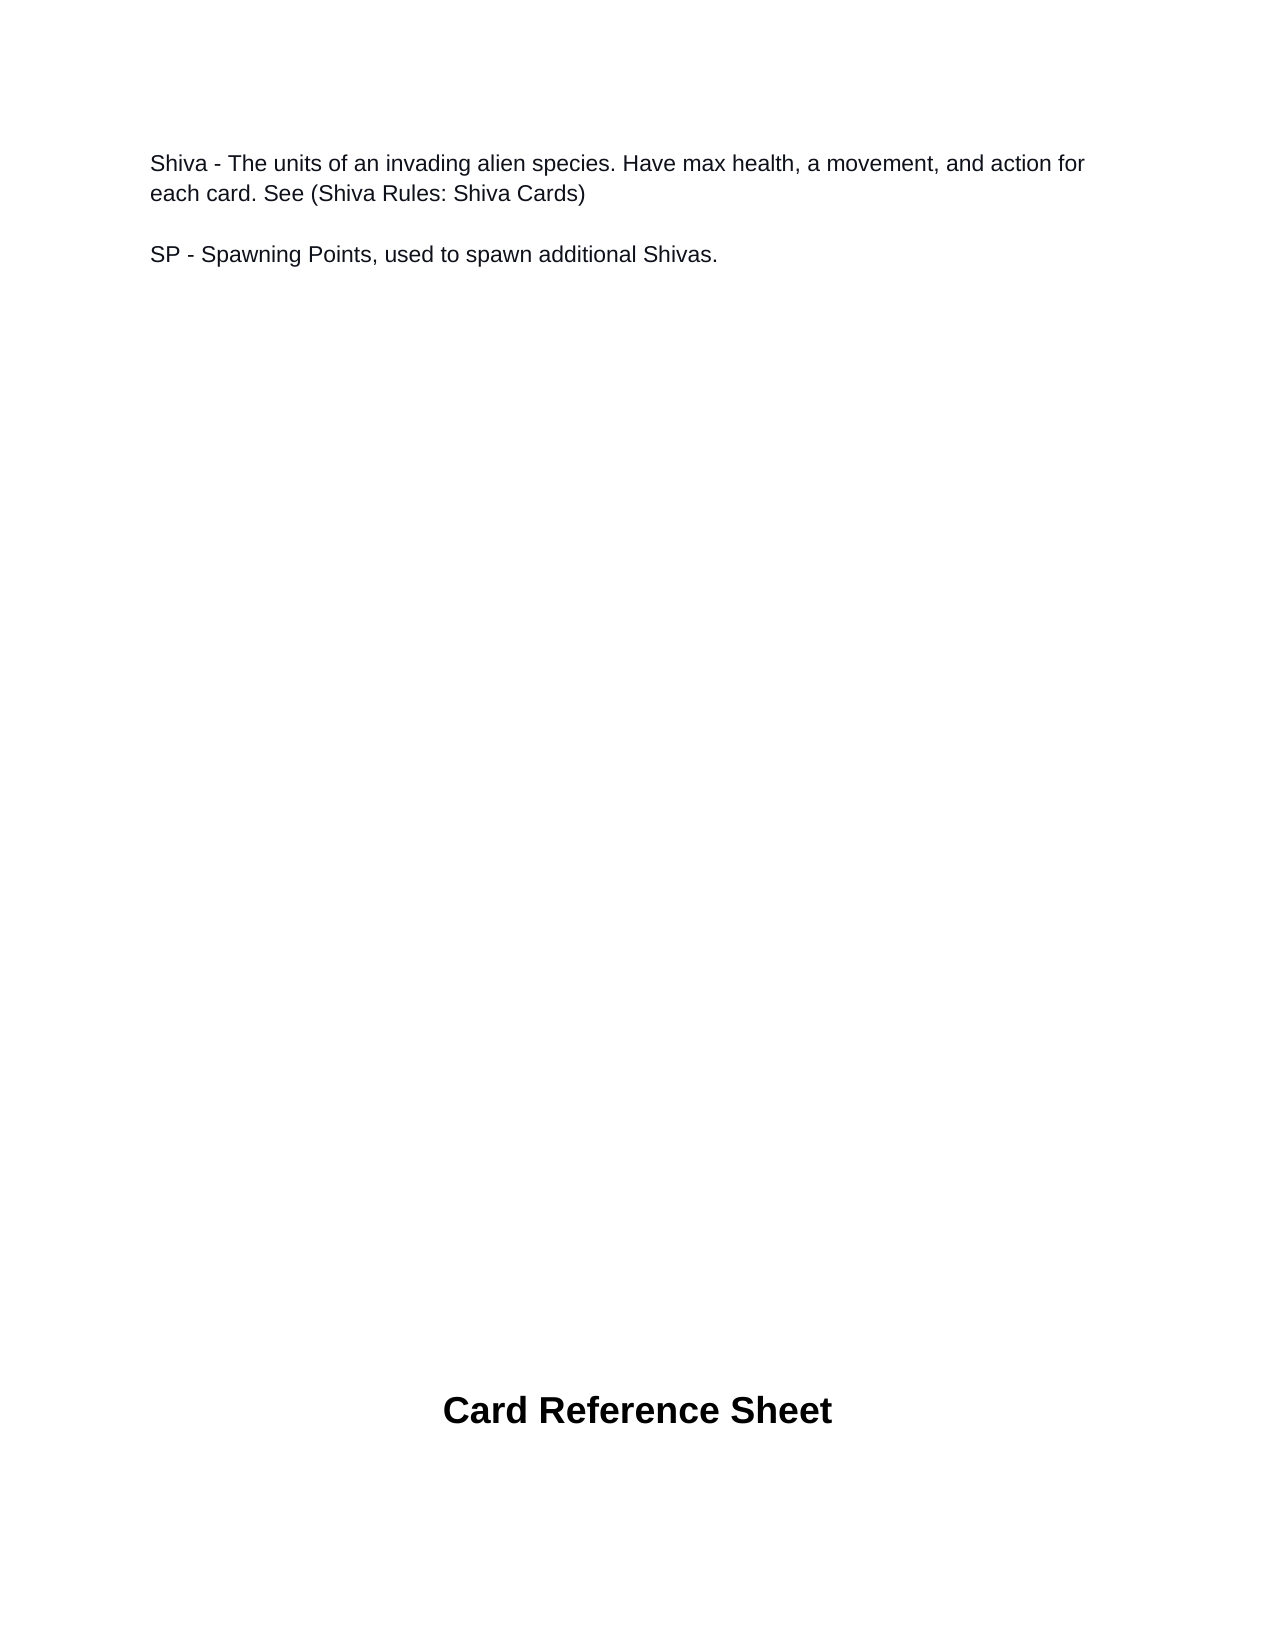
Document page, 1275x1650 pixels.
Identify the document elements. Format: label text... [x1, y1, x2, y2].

text Card Reference Sheet [150, 1388, 1125, 1432]
text Shiva - The units of an invading alien species. Have max health, a movement, and action for each card. See (Shiva Rules: Shiva Cards) [150, 150, 1125, 207]
text SP - Spawning Points, used to spawn additional Shivas. [150, 241, 1125, 267]
